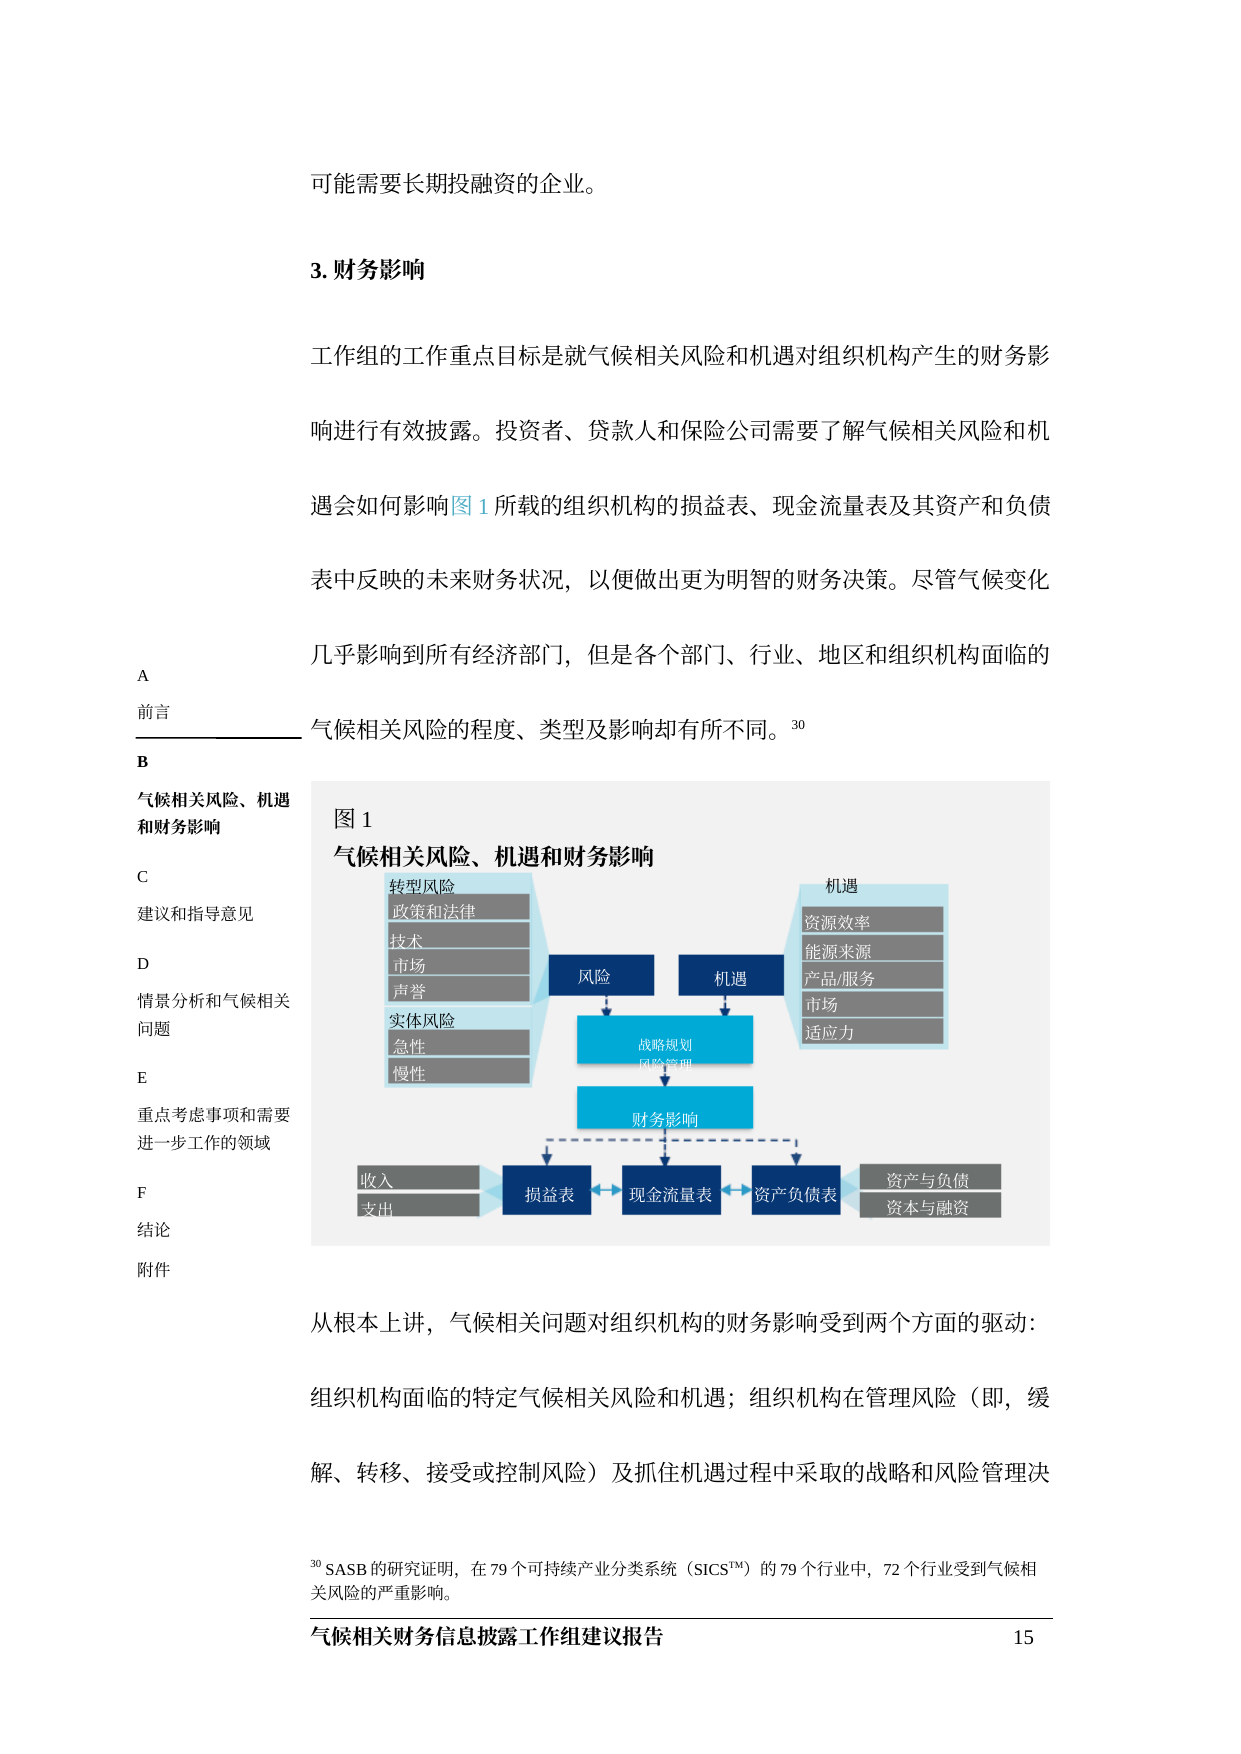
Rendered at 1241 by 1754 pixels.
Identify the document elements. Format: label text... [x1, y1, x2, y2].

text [310, 1289, 1053, 1504]
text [310, 150, 1053, 215]
text 3. 财务影响 [310, 236, 1053, 301]
text 工作组的工作重点目标是就气候相关风险和机遇对组织机构产生的财务影响进行有效披露。投资者、贷款人和保险公司需要了解气候相关风险和机遇会如何影响图1所载的组织机构的损益表、现金流量表及其资产和负债表中反映的未来财务状况，以便做出更为明智的财务决策。尽管气候变化几乎影响到所有经济部门，但是各个部门、行业、地区和组织机构面临的气候相关风险的程度、类型及影响却有所不同。 [310, 322, 1053, 761]
